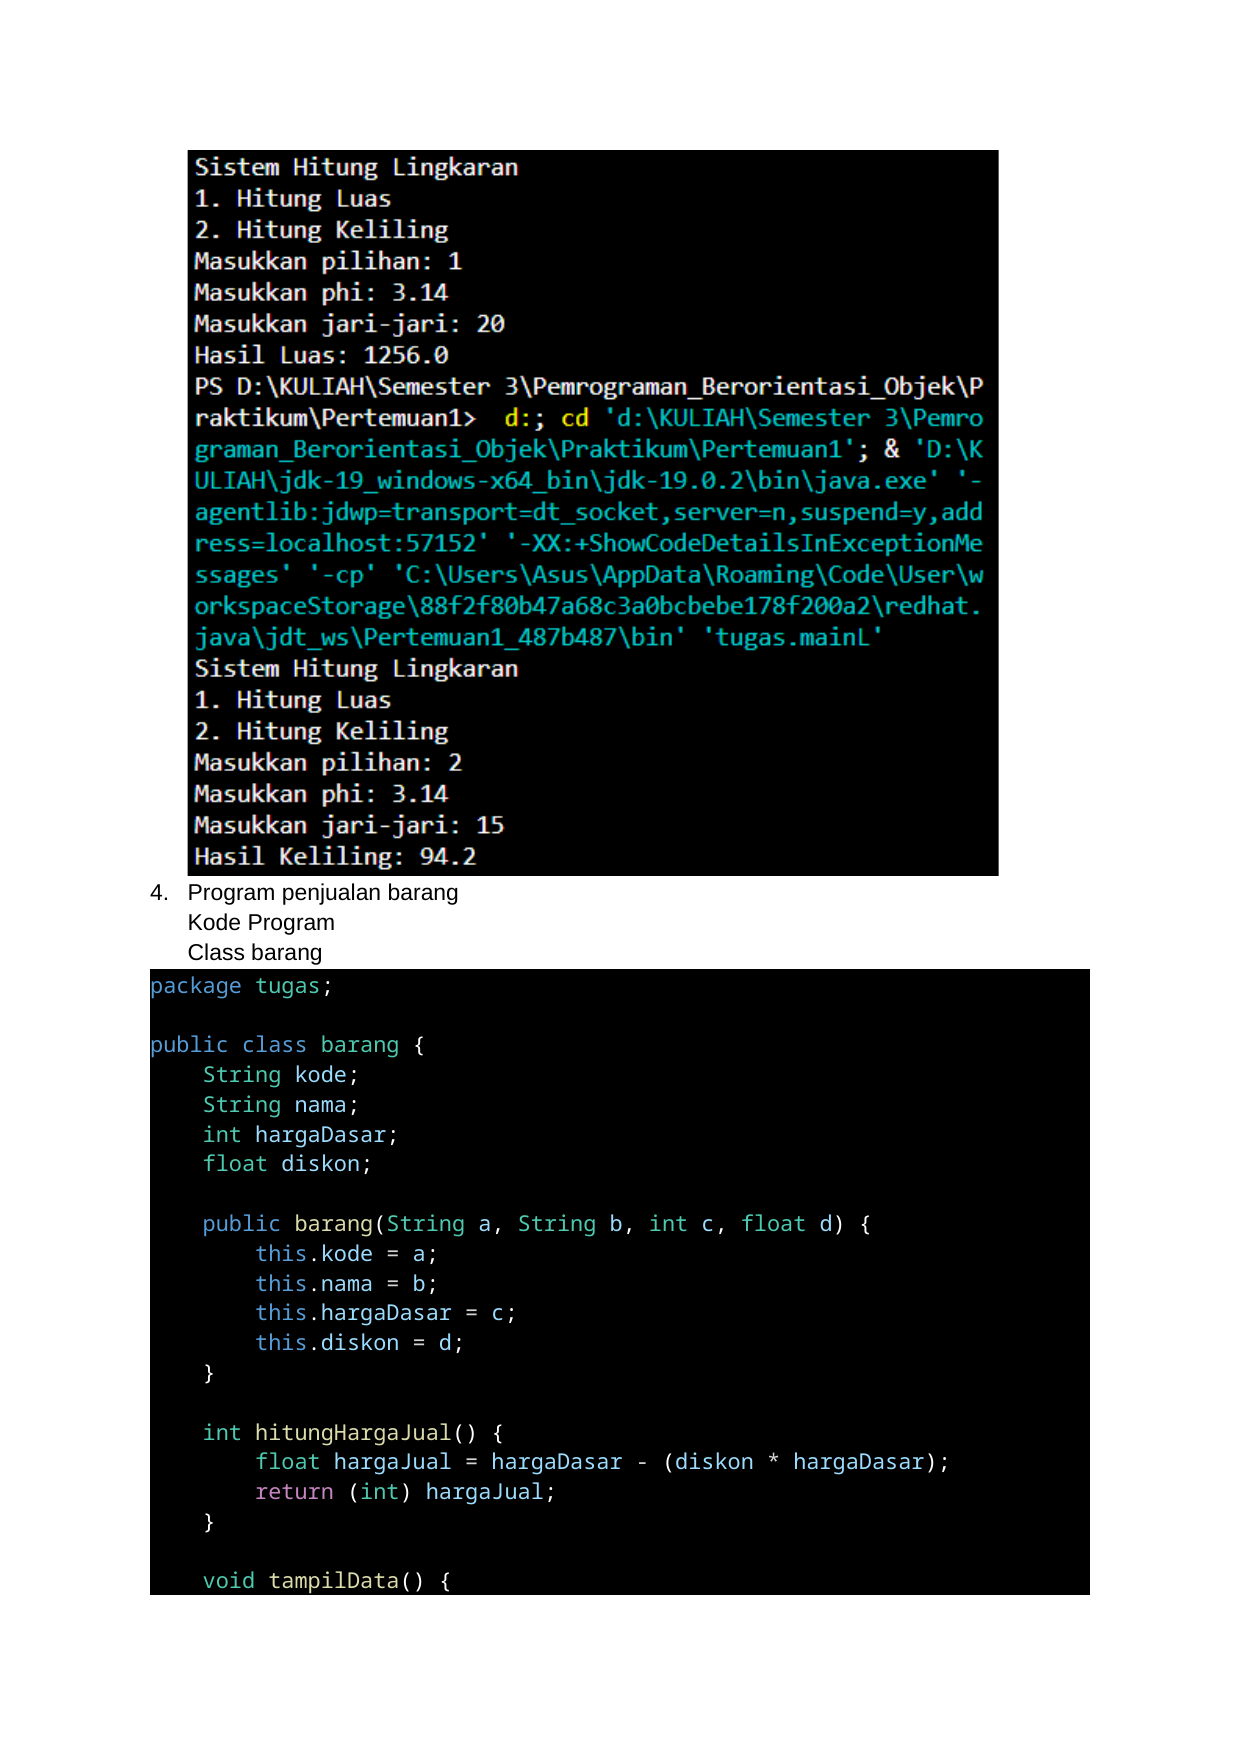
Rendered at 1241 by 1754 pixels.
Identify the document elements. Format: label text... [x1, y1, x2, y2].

text String nama; [150, 1089, 1090, 1118]
text return (int) hargaJual; [150, 1476, 1090, 1506]
text void tampilData() { [150, 1565, 1090, 1595]
text this.nama = b; [150, 1267, 1090, 1297]
text int hitungHargaJual() { [150, 1416, 1090, 1446]
list Program penjualan barang [150, 879, 1090, 905]
list Kode Program [187, 909, 1090, 936]
text package tugas; [150, 969, 1090, 999]
list Class barang [187, 939, 1090, 966]
text int hargaDasar; [150, 1118, 1090, 1148]
text } [150, 1357, 1090, 1387]
text String kode; [150, 1059, 1090, 1089]
text public barang(String a, String b, int c, float d) { [150, 1208, 1090, 1238]
text public class barang { [150, 1029, 1090, 1059]
text float diskon; [150, 1148, 1090, 1178]
picture [187, 150, 999, 876]
text float hargaJual = hargaDasar - (diskon * hargaDasar); [150, 1446, 1090, 1476]
text } [150, 1506, 1090, 1536]
text this.diskon = d; [150, 1327, 1090, 1357]
text this.kode = a; [150, 1238, 1090, 1267]
text this.hargaDasar = c; [150, 1297, 1090, 1327]
